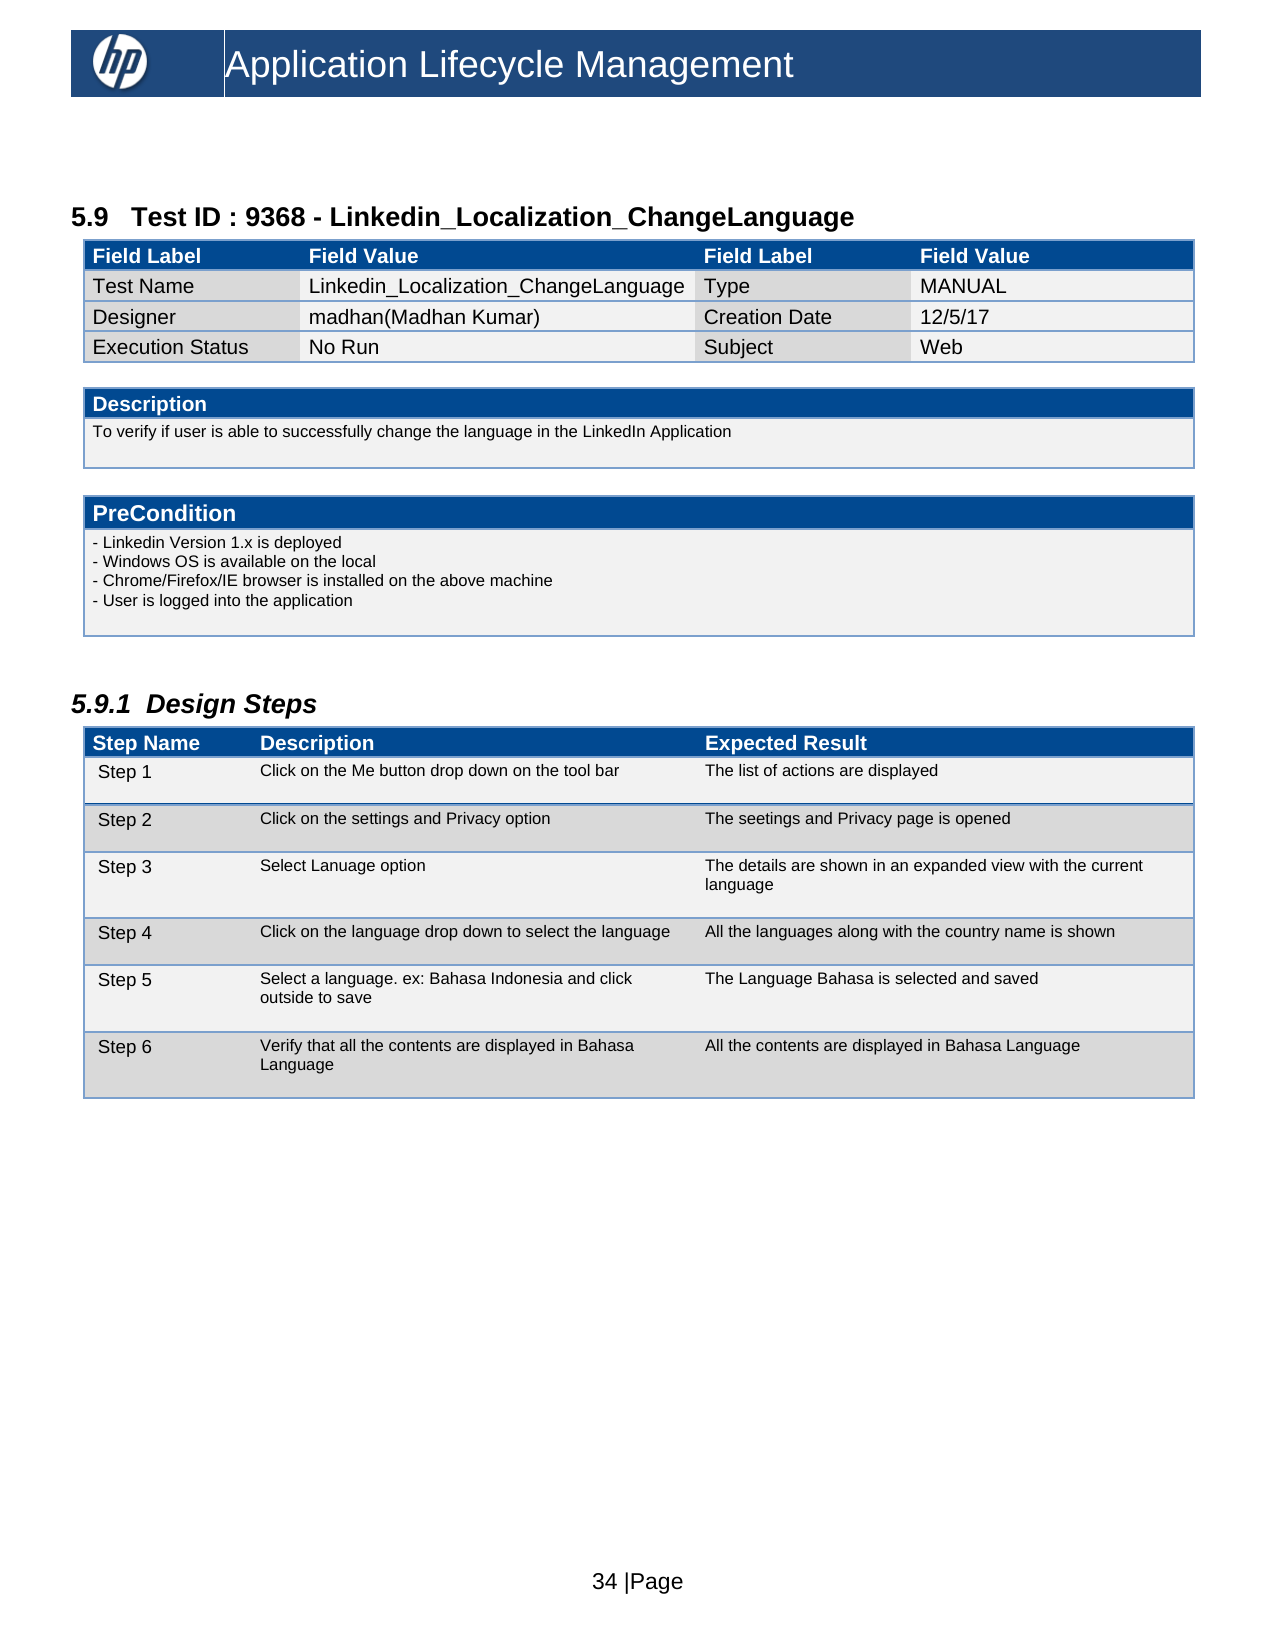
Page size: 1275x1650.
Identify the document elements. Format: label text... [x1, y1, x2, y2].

table_cell Linkedin_Localization_ChangeLanguage [300, 271, 695, 300]
table_cell The list of actions are displayed [696, 758, 1193, 803]
table_cell Select a language. ex: Bahasa Indonesia and click outside to save [251, 966, 696, 1031]
table_cell No Run [300, 332, 695, 361]
table_cell To verify if user is able to successfully change the language in the LinkedIn Application [85, 419, 1193, 467]
table_cell MANUAL [911, 271, 1193, 300]
table_cell All the contents are displayed in Bahasa Language [696, 1033, 1193, 1097]
table_header PreCondition [85, 497, 1193, 528]
table_cell Verify that all the contents are displayed in Bahasa Language [251, 1033, 696, 1097]
table_header Field Label [695, 241, 911, 269]
table_cell 12/5/17 [911, 302, 1193, 330]
table_header Field Value [300, 241, 695, 269]
table_cell Step 6 [85, 1033, 251, 1097]
table_cell madhan(Madhan Kumar) [300, 302, 695, 330]
table_header Expected Result [696, 728, 1193, 756]
table_cell The seetings and Privacy page is opened [696, 806, 1193, 851]
table_cell Step 3 [85, 853, 251, 917]
table_cell Click on the settings and Privacy option [251, 806, 696, 851]
table_header Description [251, 728, 696, 756]
table_header Description [85, 389, 1193, 417]
table_cell Creation Date [695, 302, 911, 330]
table_cell The details are shown in an expanded view with the current language [696, 853, 1193, 917]
table_cell The Language Bahasa is selected and saved [696, 966, 1193, 1031]
table_cell Subject [695, 332, 911, 361]
picture [90, 32, 152, 95]
table_cell Web [911, 332, 1193, 361]
table_cell Designer [85, 302, 300, 330]
table_header Step Name [85, 728, 251, 756]
table_header Field Value [911, 241, 1193, 269]
table_cell All the languages along with the country name is shown [696, 919, 1193, 964]
table_cell Type [695, 271, 911, 300]
table_cell Click on the language drop down to select the language [251, 919, 696, 964]
table_cell Click on the Me button drop down on the tool bar [251, 758, 696, 803]
table_cell - Linkedin Version 1.x is deployed - Windows OS is available on the local - Chrome/Firefox/IE browser is installed on the above machine - User is logged into the application [85, 530, 1193, 635]
table_cell Step 1 [85, 758, 251, 803]
table_cell Step 5 [85, 966, 251, 1031]
subtitle Design Steps [71, 688, 1204, 719]
table_cell Execution Status [85, 332, 300, 361]
table_header Field Label [85, 241, 300, 269]
table_cell Step 4 [85, 919, 251, 964]
table_cell Select Lanuage option [251, 853, 696, 917]
subtitle Test ID : 9368 - Linkedin_Localization_ChangeLanguage [71, 201, 1204, 233]
table_cell Test Name [85, 271, 300, 300]
table_cell Step 2 [85, 806, 251, 851]
